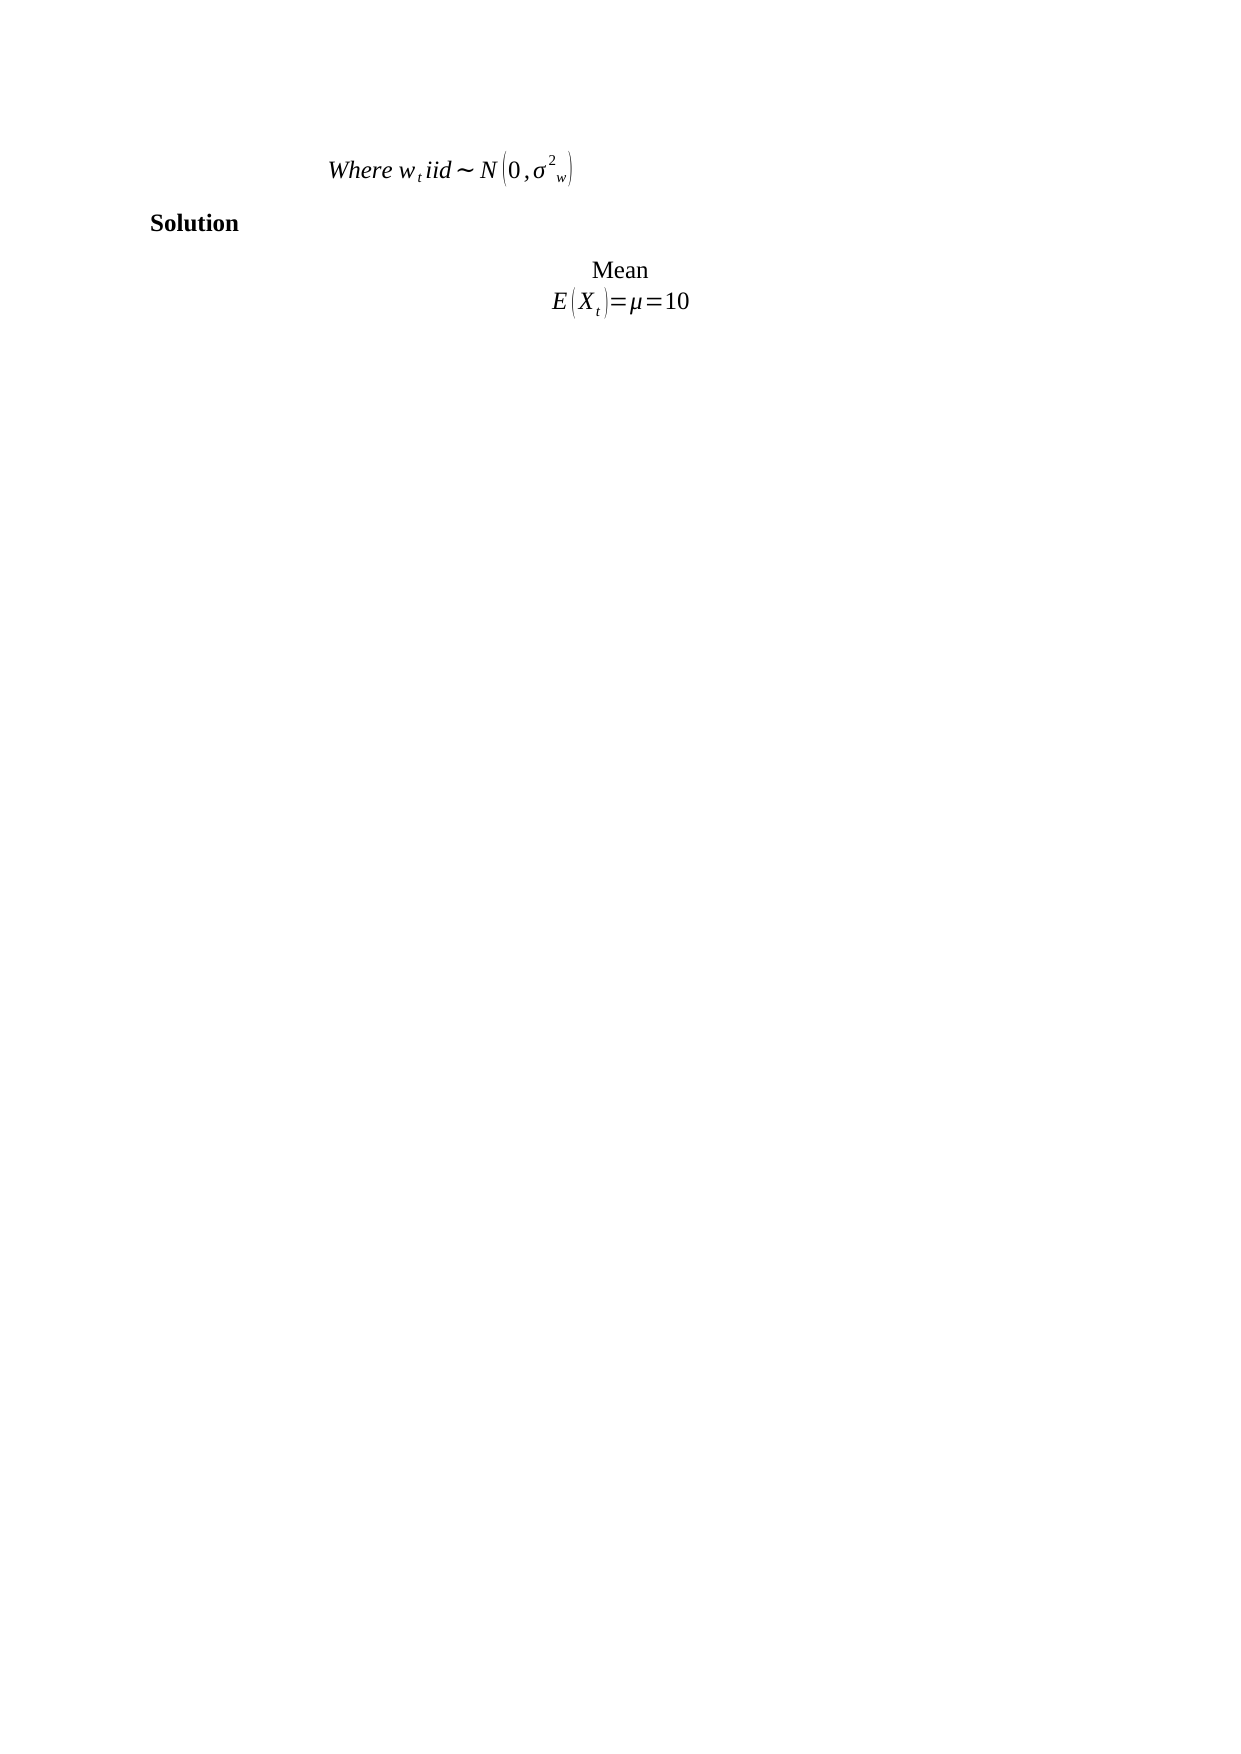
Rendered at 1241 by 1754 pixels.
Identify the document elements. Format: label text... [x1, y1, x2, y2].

text Solution [150, 208, 1090, 236]
text Where [150, 150, 1090, 189]
text Mean [150, 255, 1090, 321]
